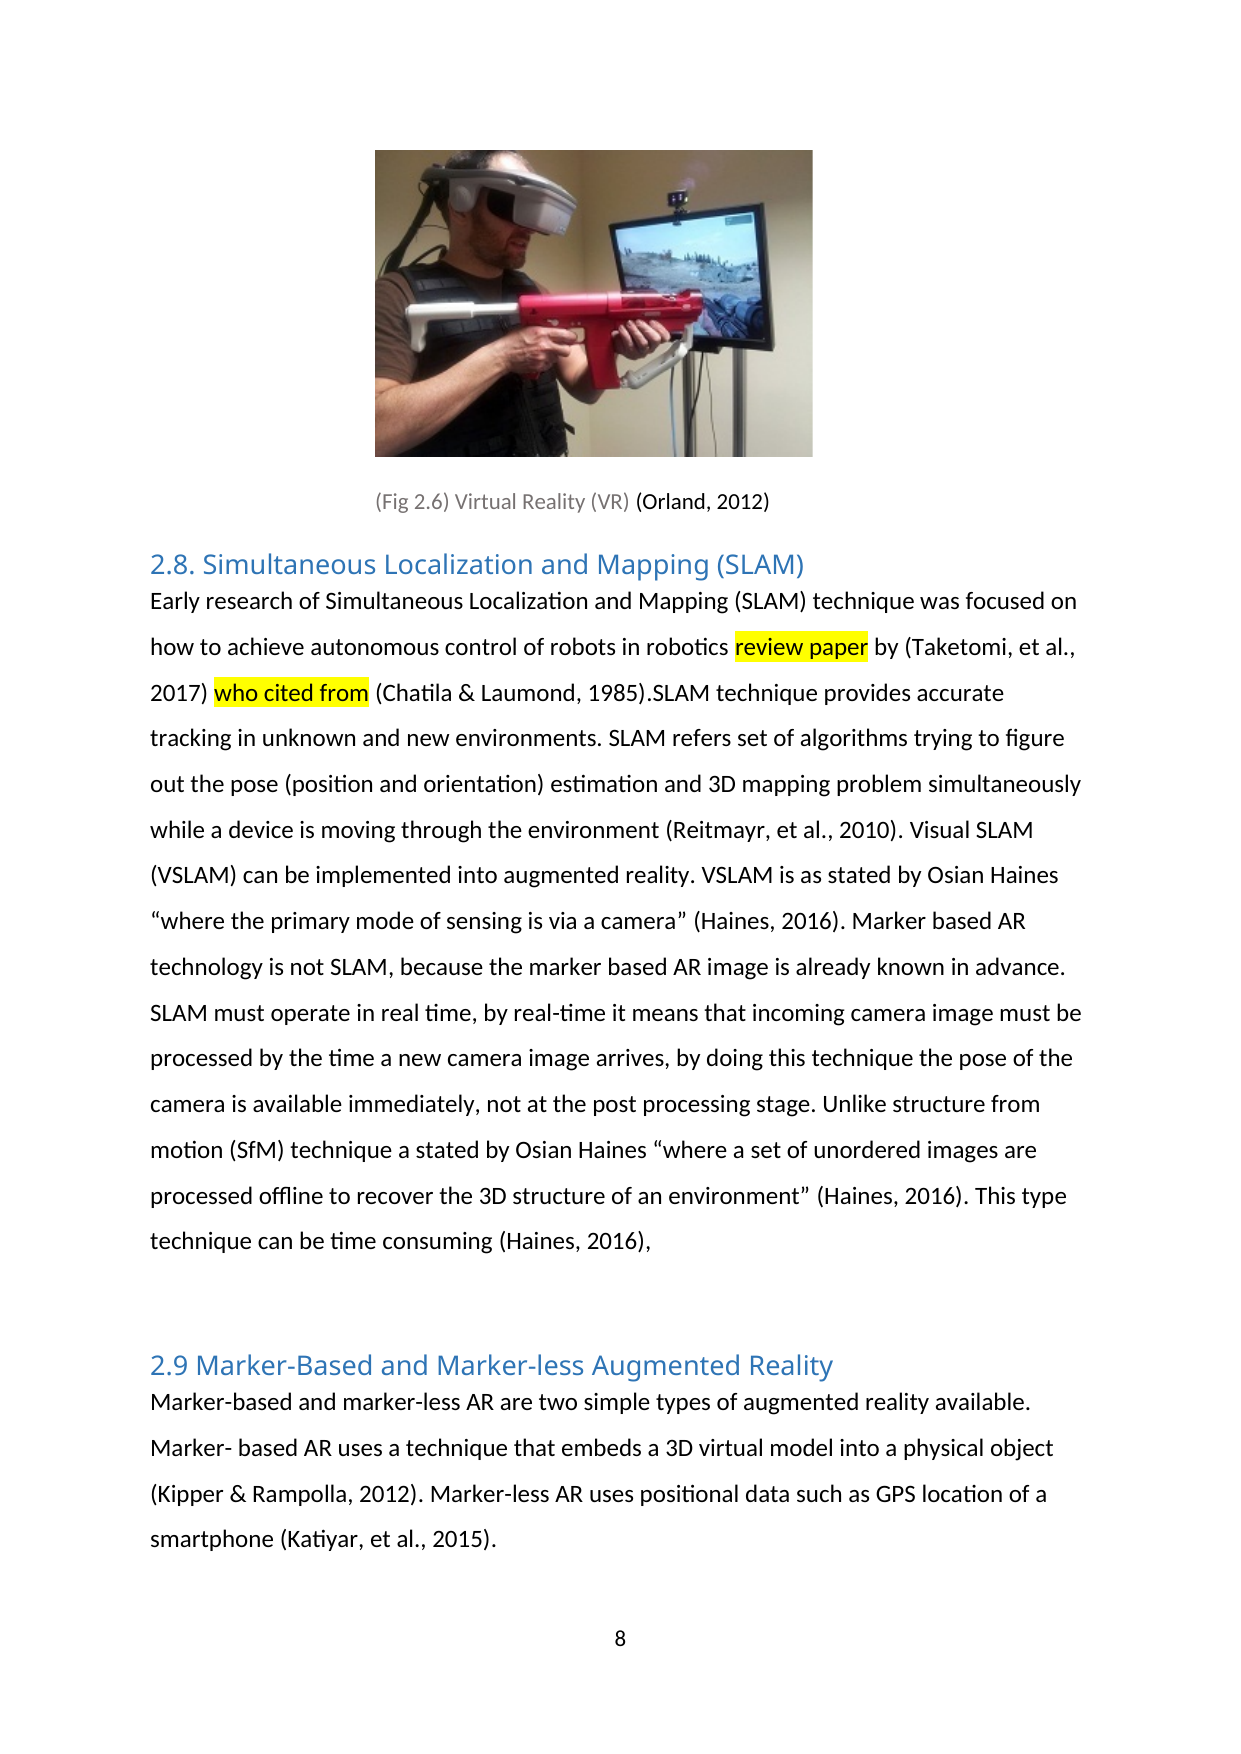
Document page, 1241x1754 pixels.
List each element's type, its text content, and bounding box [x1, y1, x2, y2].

text Marker-based and marker-less AR are two simple types of augmented reality available. Marker- based AR uses a technique that embeds a 3D virtual model into a physical object. Marker-less AR uses positional data such as GPS location of a smartphone. [150, 1386, 1090, 1554]
subtitle 2.9 Marker-Based and Marker-less Augmented Reality [150, 1347, 1090, 1383]
text Early research of Simultaneous Localization and Mapping (SLAM) technique was focused on how to achieve autonomous control of robots in robotics review paper by who cited from .SLAM technique provides accurate tracking in unknown and new environments. SLAM refers set of algorithms trying to figure out the pose (position and orientation) estimation and 3D mapping problem simultaneously while a device is moving through the environment. Visual SLAM (VSLAM) can be implemented into augmented reality. VSLAM is as stated by Osian Haines “where the primary mode of sensing is via a camera”. Marker based AR technology is not SLAM, because the marker based AR image is already known in advance. SLAM must operate in real time, by real-time it means that incoming camera image must be processed by the time a new camera image arrives, by doing this technique the pose of the camera is available immediately, not at the post processing stage. Unlike structure from motion (SfM) technique a stated by Osian Haines “where a set of unordered images are processed offline to recover the 3D structure of an environment”. This type technique can be time consuming , [150, 585, 1090, 1256]
subtitle 2.8. Simultaneous Localization and Mapping (SLAM) [150, 546, 1090, 582]
text (Fig 2.6) Virtual Reality (VR) [300, 487, 1090, 515]
picture [375, 150, 813, 457]
